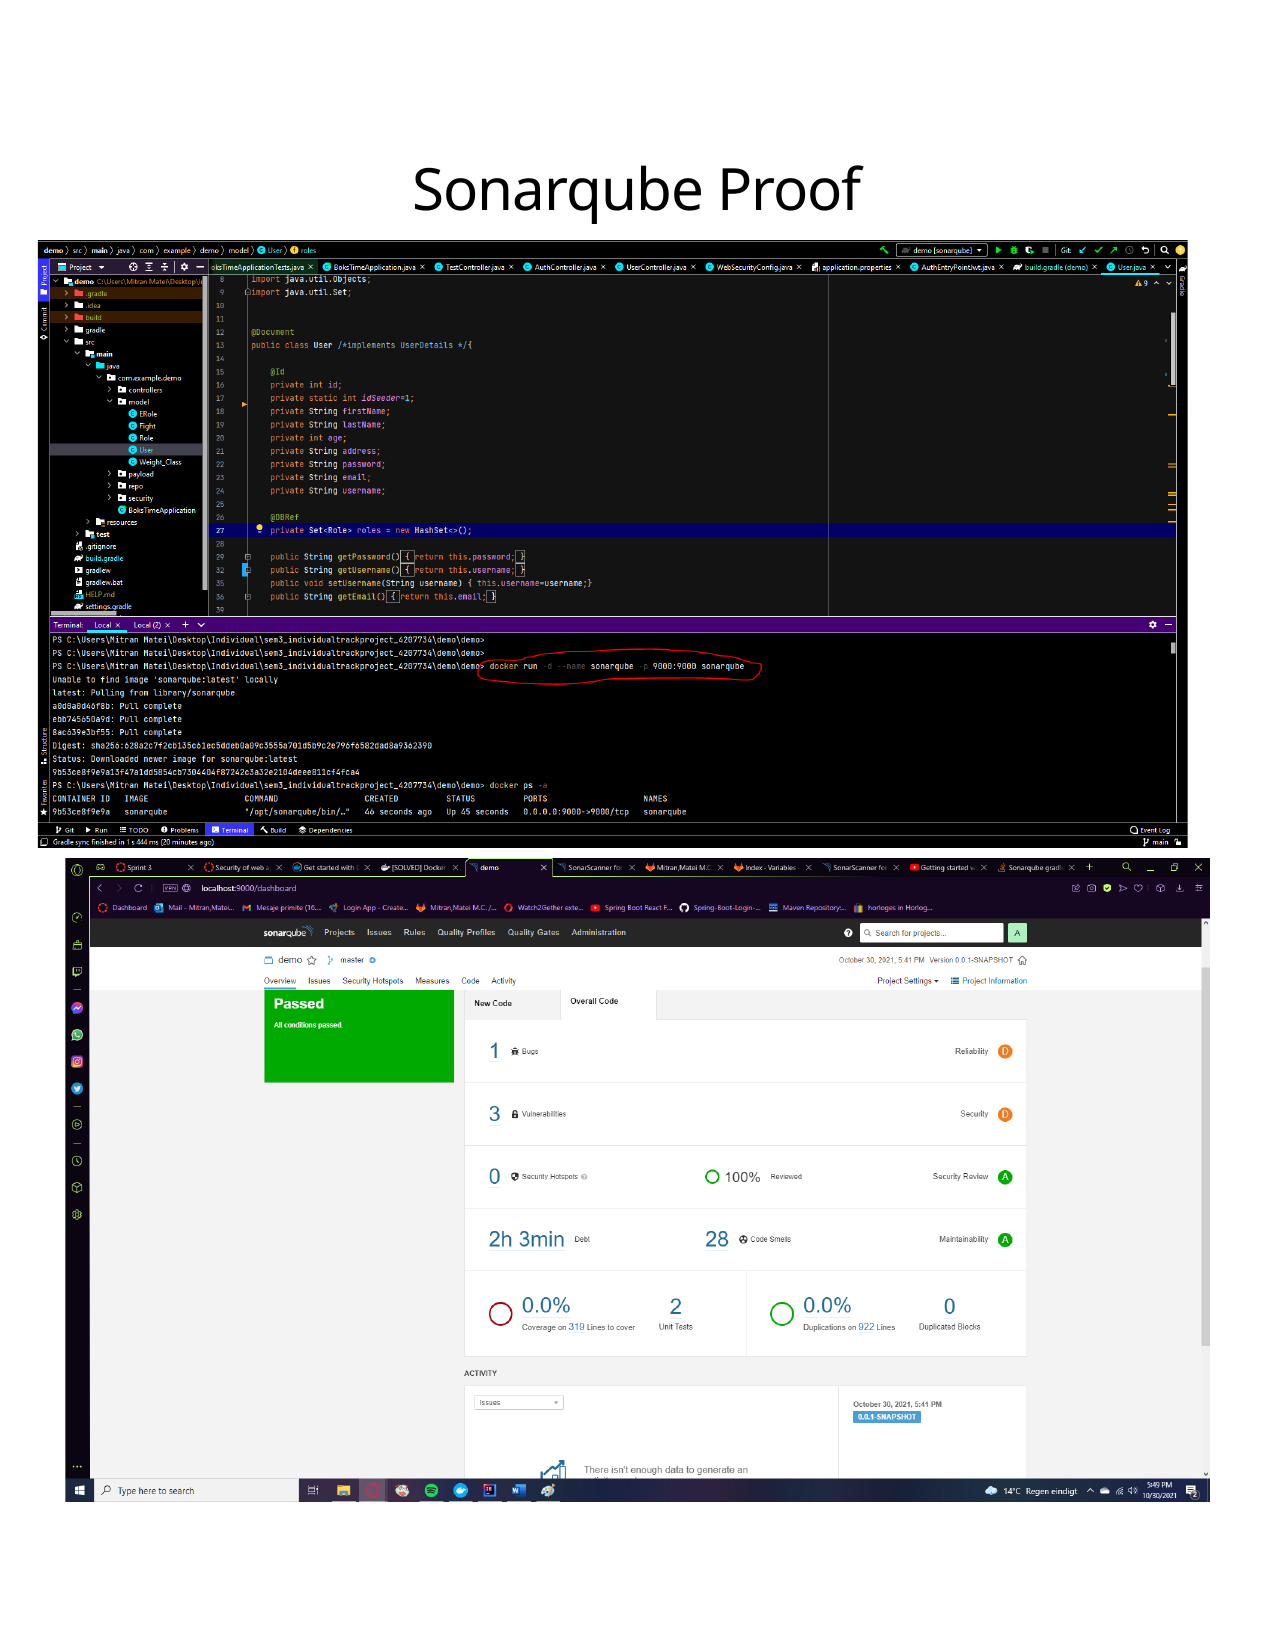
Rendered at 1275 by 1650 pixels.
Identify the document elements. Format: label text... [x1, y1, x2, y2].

picture [37, 240, 1188, 848]
picture [65, 858, 1210, 1502]
title Sonarqube Proof [148, 148, 1127, 227]
